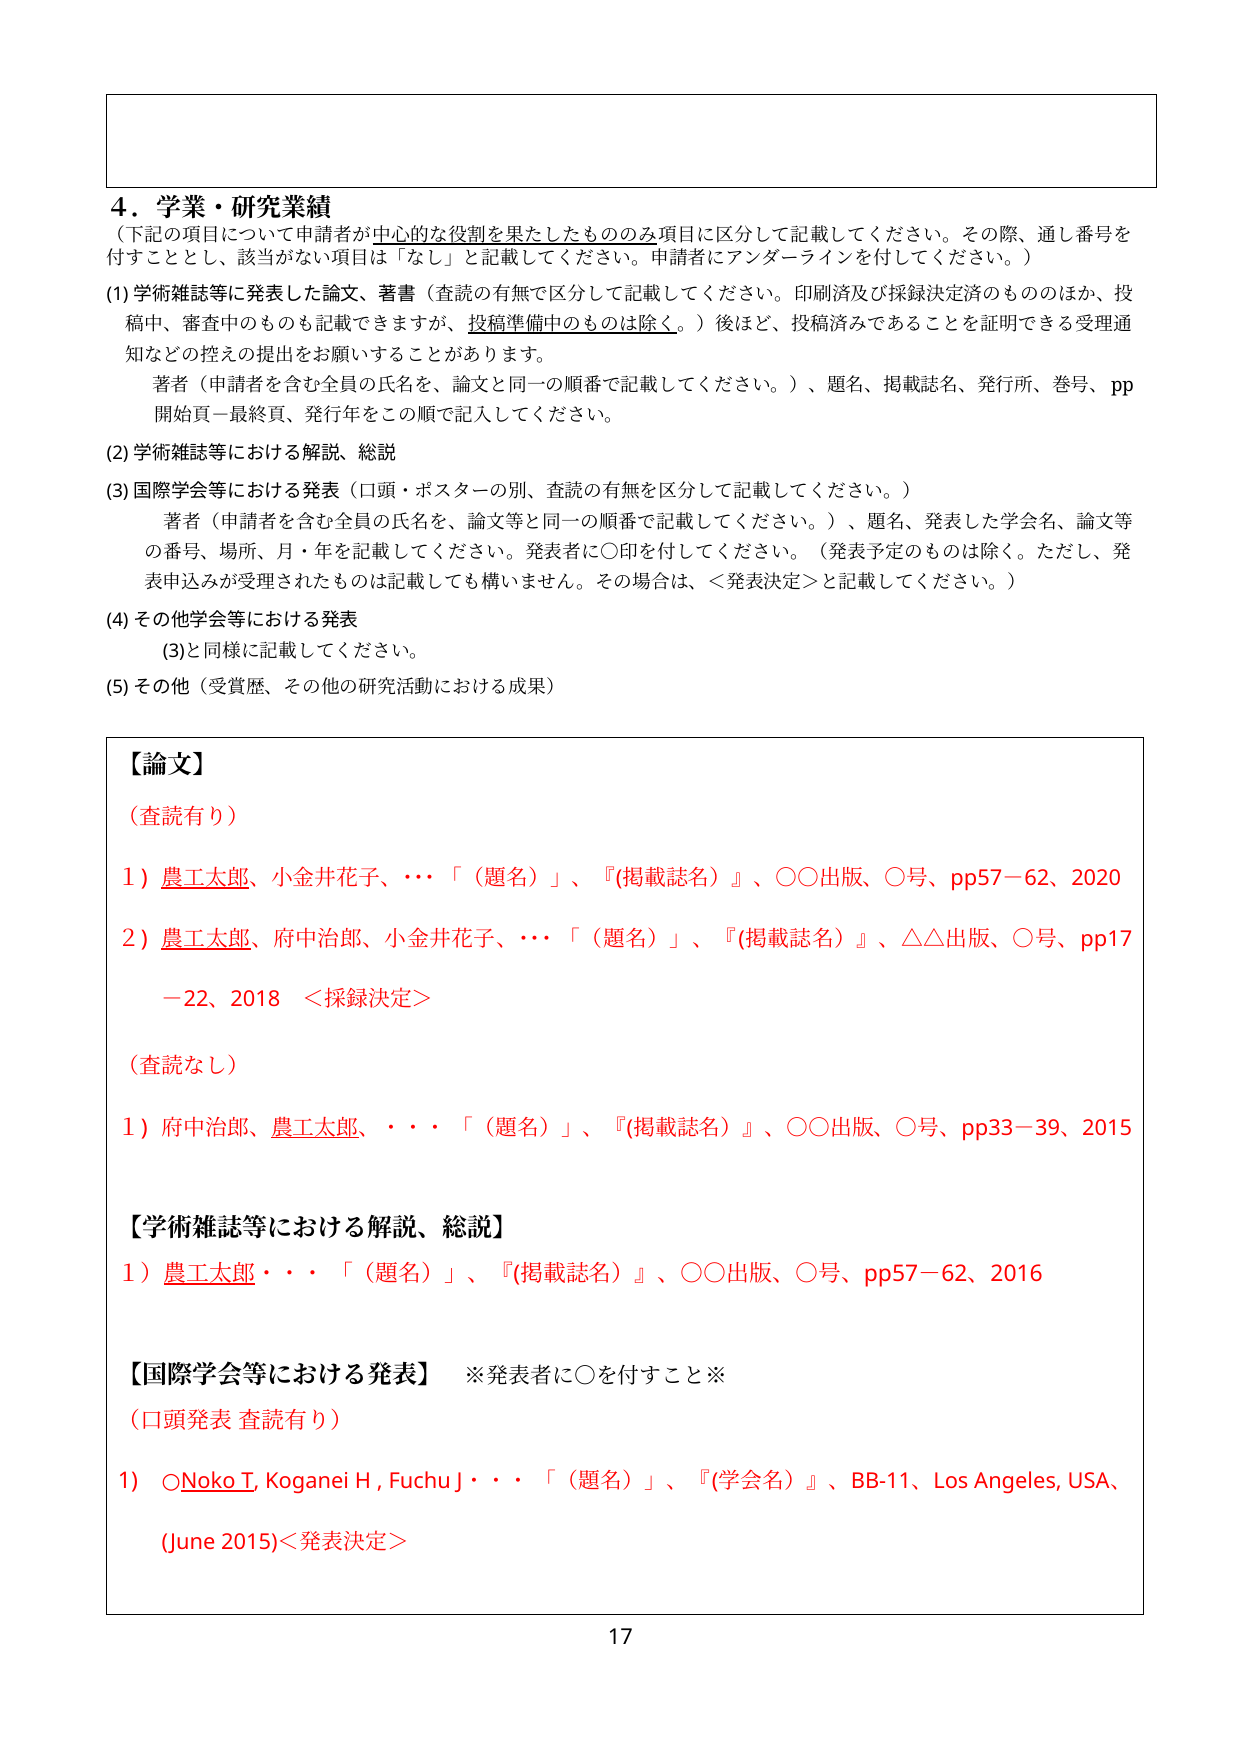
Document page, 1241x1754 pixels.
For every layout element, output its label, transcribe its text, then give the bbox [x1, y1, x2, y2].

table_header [107, 738, 1143, 1614]
text (1) 学術雑誌等に発表した論文、著書（査読の有無で区分して記載してください。印刷済及び採録決定済のもののほか、投稿中、審査中のものも記載できますが、投稿準備中のものは除く。）後ほど、投稿済みであることを証明できる受理通知などの控えの提出をお願いすることがあります。 [106, 277, 1134, 368]
text (5) その他（受賞歴、その他の研究活動における成果） [106, 670, 1134, 701]
text 著者（申請者を含む全員の氏名を、論文と同一の順番で記載してください。）、題名、掲載誌名、発行所、巻号、pp開始頁－最終頁、発行年をこの順で記入してください。 [152, 368, 1134, 429]
text ４．学業・研究業績 [106, 188, 1134, 223]
text （下記の項目について申請者が中心的な役割を果たしたもののみ項目に区分して記載してください。その際、通し番号を付すこととし、該当がない項目は「なし」と記載してください。申請者にアンダーラインを付してください。） [106, 223, 1134, 269]
text (3)と同様に記載してください。 [106, 634, 1134, 664]
text (2) 学術雑誌等における解説、総説 [106, 436, 1134, 467]
text (4) その他学会等における発表 [106, 603, 1134, 634]
text 著者（申請者を含む全員の氏名を、論文等と同一の順番で記載してください。）、題名、発表した学会名、論文等の番号、場所、月・年を記載してください。発表者に○印を付してください。（発表予定のものは除く。ただし、発表申込みが受理されたものは記載しても構いません。その場合は、＜発表決定＞と記載してください。） [106, 505, 1134, 596]
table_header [107, 95, 1156, 187]
text (3) 国際学会等における発表（口頭・ポスターの別、査読の有無を区分して記載してください。） [106, 474, 1134, 505]
